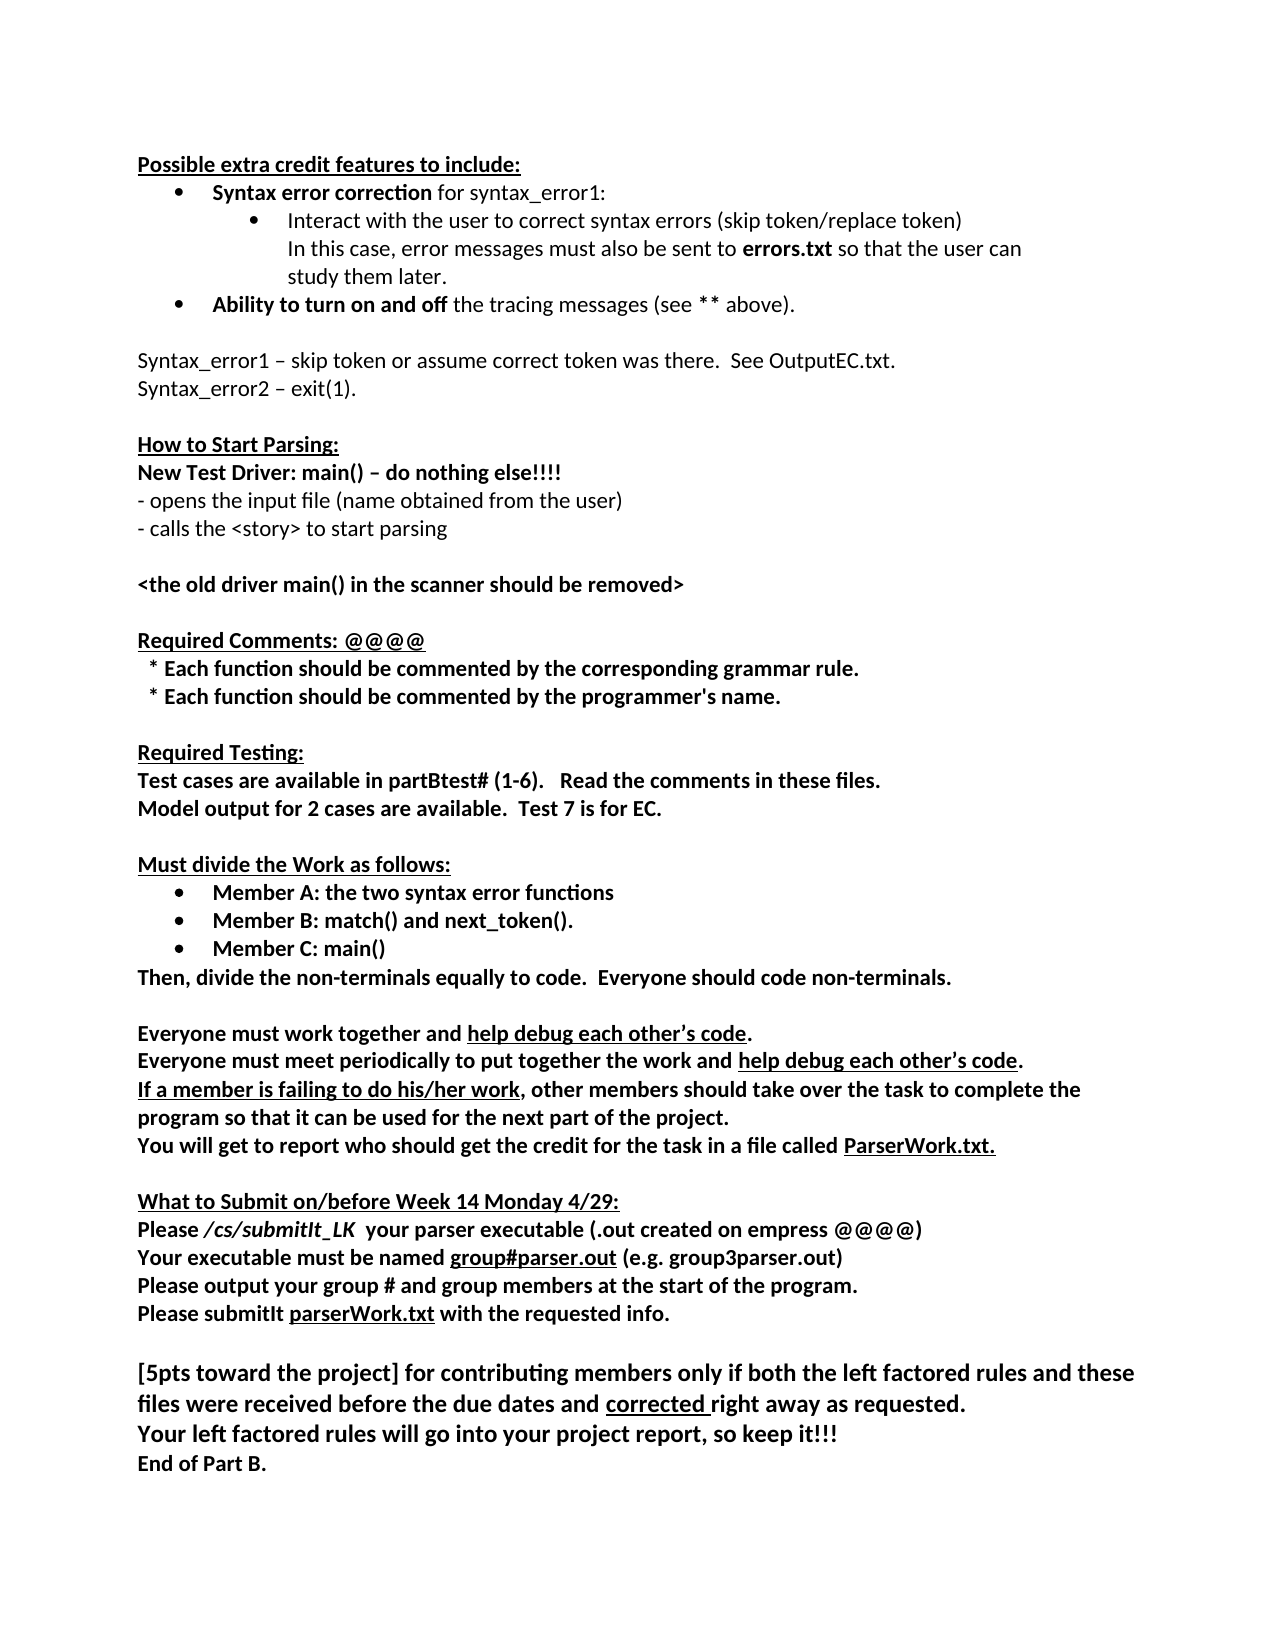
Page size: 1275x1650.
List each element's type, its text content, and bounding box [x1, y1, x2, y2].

text How to Start Parsing: [137, 430, 1138, 458]
list Member C: main() [175, 934, 1138, 963]
text Test cases are available in partBtest# (1-6). Read the comments in these files. [137, 766, 1138, 794]
text * Each function should be commented by the corresponding grammar rule. [137, 654, 1138, 682]
text study them later. [287, 262, 1138, 290]
text Required Comments: @@@@ [137, 626, 1138, 654]
text Model output for 2 cases are available. Test 7 is for EC. [137, 794, 1138, 822]
text [5pts toward the project] for contributing members only if both the left factored rules and these files were received before the due dates and corrected right away as requested. [137, 1357, 1138, 1418]
text End of Part B. [137, 1449, 1138, 1477]
text * Each function should be commented by the programmer's name. [137, 682, 1138, 710]
text What to Submit on/before Week 14 Monday 4/29: [137, 1187, 1138, 1215]
text Possible extra credit features to include: [137, 150, 1138, 178]
text - opens the input file (name obtained from the user) [137, 486, 1138, 514]
text Everyone must work together and help debug each other’s code. [137, 1019, 1138, 1047]
text Please submitIt parserWork.txt with the requested info. [137, 1299, 1138, 1327]
text - calls the <story> to start parsing [137, 514, 1138, 542]
text Then, divide the non-terminals equally to code. Everyone should code non-terminals. [137, 963, 1138, 991]
list Ability to turn on and off the tracing messages (see ** above). [175, 290, 1138, 318]
list Interact with the user to correct syntax errors (skip token/replace token) [250, 206, 1138, 234]
text Required Testing: [137, 738, 1138, 766]
text Syntax_error2 – exit(1). [137, 374, 1138, 402]
text In this case, error messages must also be sent to errors.txt so that the user can [287, 234, 1138, 262]
text Please /cs/submitIt_LK your parser executable (.out created on empress @@@@) [137, 1215, 1138, 1243]
text Please output your group # and group members at the start of the program. [137, 1271, 1138, 1299]
list Member A: the two syntax error functions [175, 878, 1138, 907]
text Everyone must meet periodically to put together the work and help debug each other’s code. [137, 1047, 1138, 1075]
text Syntax_error1 – skip token or assume correct token was there. See OutputEC.txt. [137, 346, 1138, 374]
text You will get to report who should get the credit for the task in a file called ParserWork.txt. [137, 1131, 1138, 1159]
text Must divide the Work as follows: [137, 851, 1138, 878]
text If a member is failing to do his/her work, other members should take over the task to complete the program so that it can be used for the next part of the project. [137, 1075, 1138, 1131]
list Member B: match() and next_token(). [175, 907, 1138, 934]
text Your executable must be named group#parser.out (e.g. group3parser.out) [137, 1243, 1138, 1271]
text <the old driver main() in the scanner should be removed> [137, 570, 1138, 598]
list Syntax error correction for syntax_error1: [175, 178, 1138, 206]
text New Test Driver: main() – do nothing else!!!! [137, 458, 1138, 486]
text Your left factored rules will go into your project report, so keep it!!! [137, 1418, 1138, 1449]
